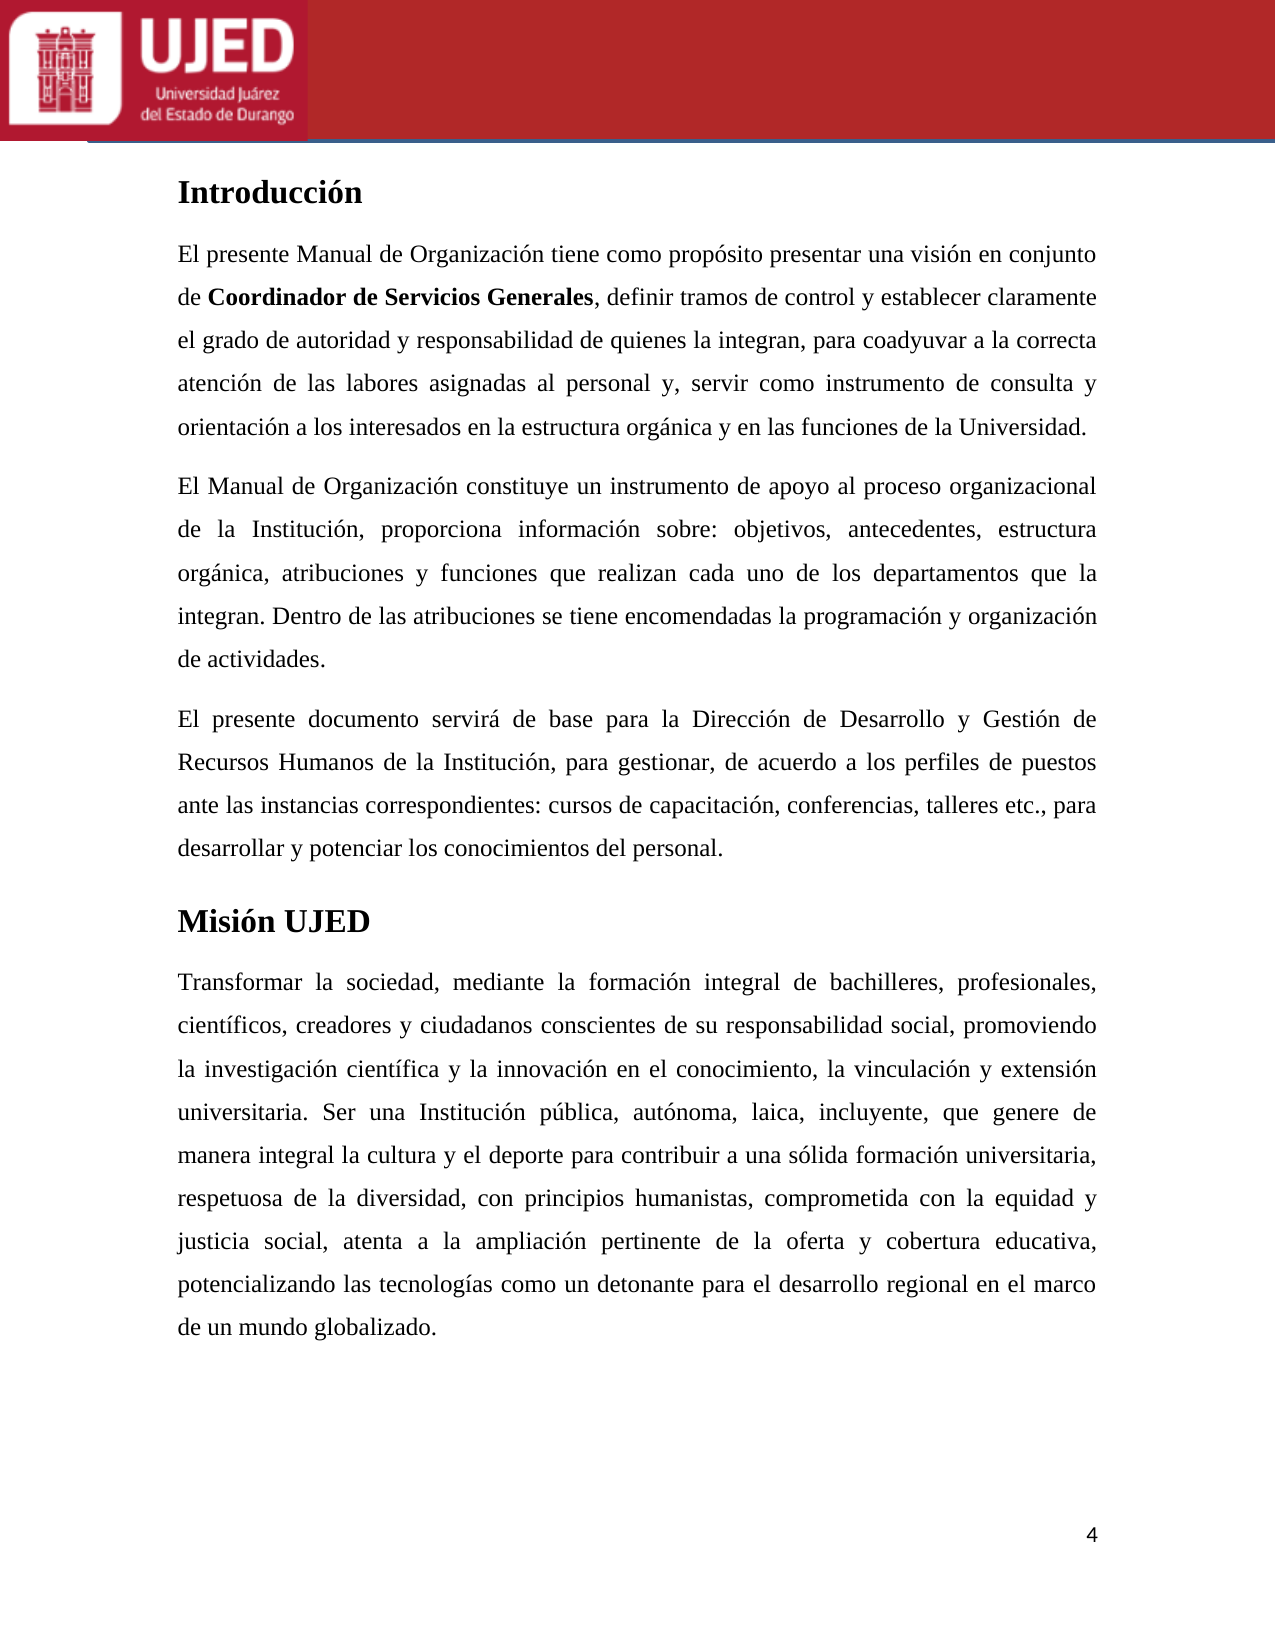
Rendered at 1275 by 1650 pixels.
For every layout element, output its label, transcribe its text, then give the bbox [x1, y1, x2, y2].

subtitle Introducción [177, 173, 1098, 211]
subtitle Misión UJED [177, 901, 1098, 939]
text Transformar la sociedad, mediante la formación integral de bachilleres, profesionales, científicos, creadores y ciudadanos conscientes de su responsabilidad social, promoviendo la investigación científica y la innovación en el conocimiento, la vinculación y extensión universitaria. Ser una Institución pública, autónoma, laica, incluyente, que genere de manera integral la cultura y el deporte para contribuir a una sólida formación universitaria, respetuosa de la diversidad, con principios humanistas, comprometida con la equidad y justicia social, atenta a la ampliación pertinente de la oferta y cobertura educativa, potencializando las tecnologías como un detonante para el desarrollo regional en el marco de un mundo globalizado. [177, 967, 1098, 1341]
text El presente documento servirá de base para la Dirección de Desarrollo y Gestión de Recursos Humanos de la Institución, para gestionar, de acuerdo a los perfiles de puestos ante las instancias correspondientes: cursos de capacitación, conferencias, talleres etc., para desarrollar y potenciar los conocimientos del personal. [177, 704, 1098, 862]
text El Manual de Organización constituye un instrumento de apoyo al proceso organizacional de la Institución, proporciona información sobre: objetivos, antecedentes, estructura orgánica, atribuciones y funciones que realizan cada uno de los departamentos que la integran. Dentro de las atribuciones se tiene encomendadas la programación y organización de actividades. [177, 471, 1098, 673]
text El presente Manual de Organización tiene como propósito presentar una visión en conjunto de Coordinador de Servicios Generales, definir tramos de control y establecer claramente el grado de autoridad y responsabilidad de quienes la integran, para coadyuvar a la correcta atención de las labores asignadas al personal y, servir como instrumento de consulta y orientación a los interesados en la estructura orgánica y en las funciones de la Universidad. [177, 239, 1098, 440]
